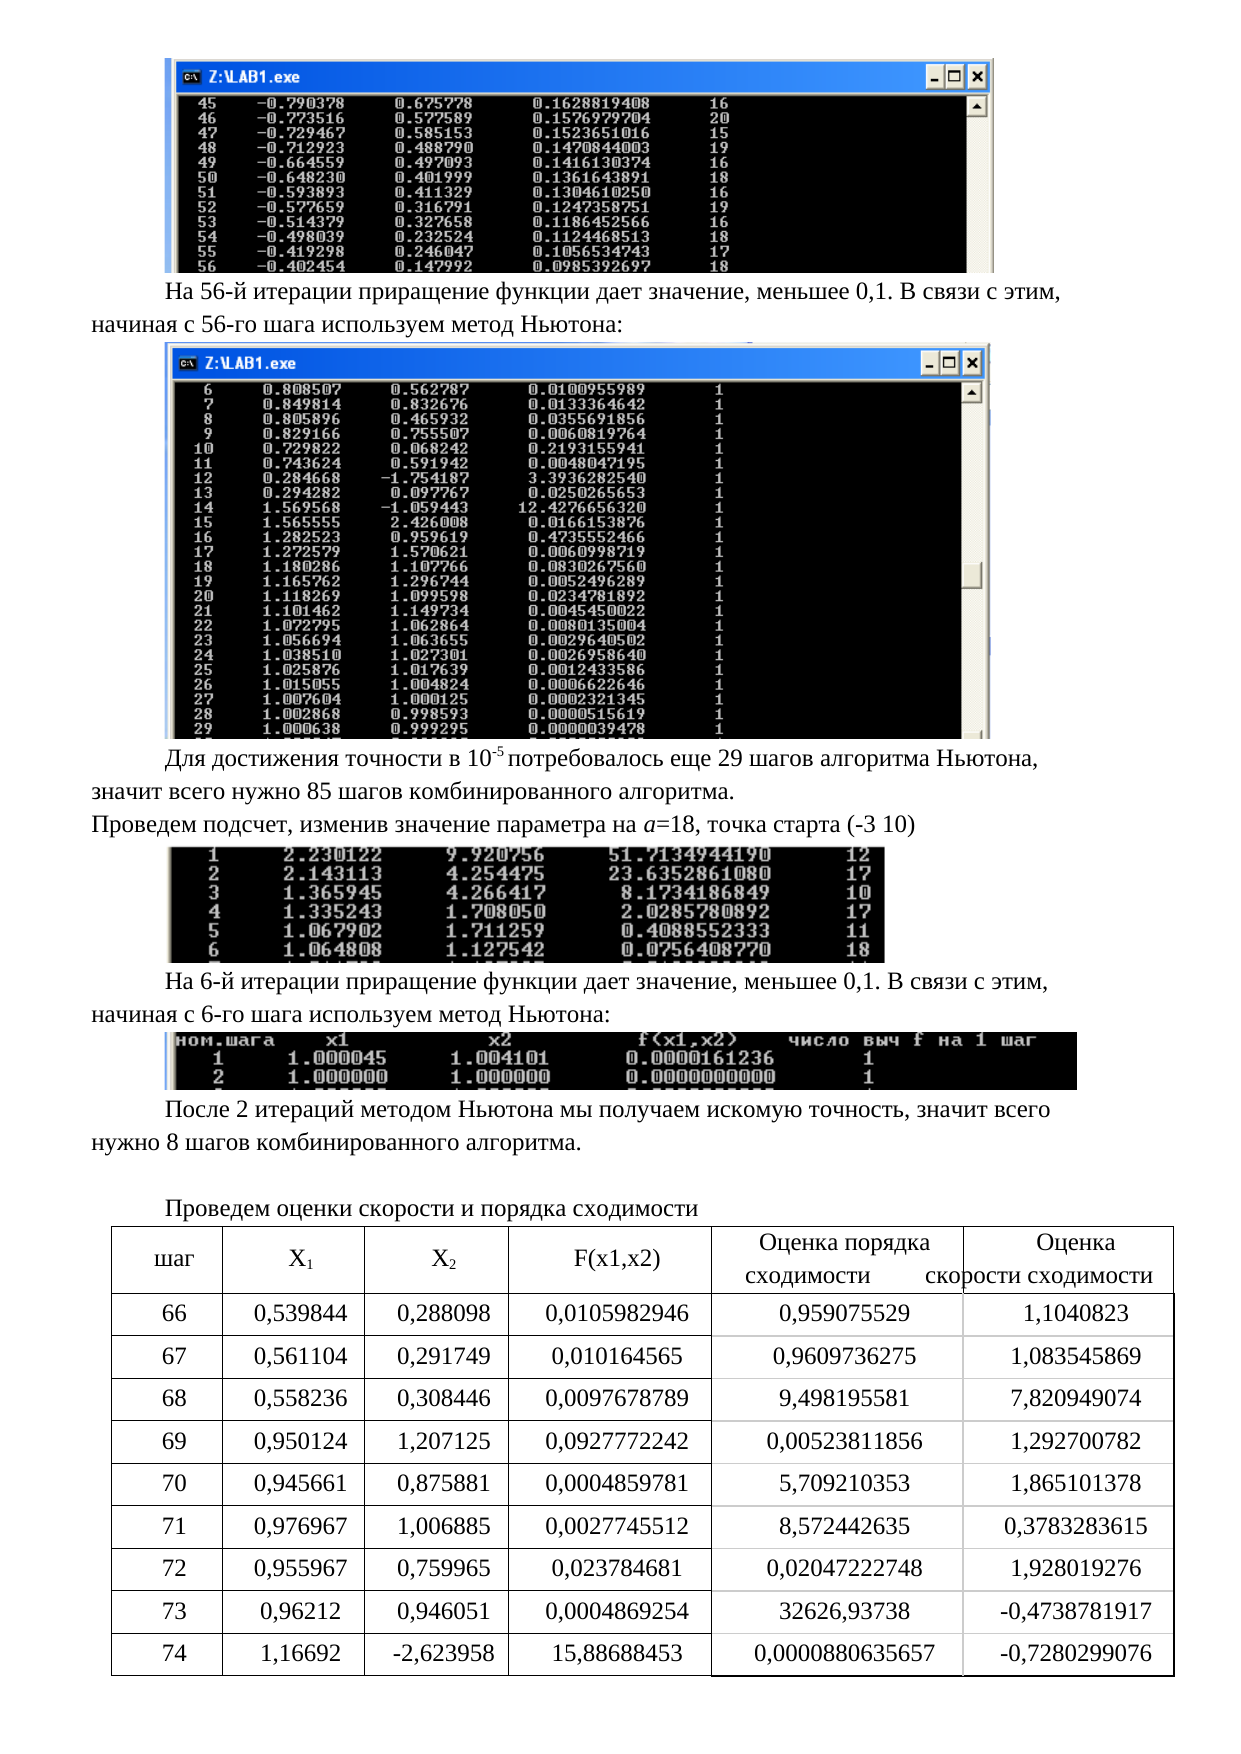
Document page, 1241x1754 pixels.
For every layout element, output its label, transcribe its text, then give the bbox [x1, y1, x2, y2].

table_cell 0,0004869254 [509, 1591, 711, 1633]
table_cell 72 [112, 1549, 222, 1590]
table_cell 71 [112, 1506, 222, 1548]
table_cell 1,292700782 [964, 1422, 1173, 1463]
table_cell 0,558236 [223, 1379, 364, 1420]
table_cell 0,00523811856 [712, 1422, 962, 1463]
table_cell 0,9609736275 [712, 1337, 962, 1378]
table_cell 0,0105982946 [509, 1294, 711, 1335]
table_cell 8,572442635 [712, 1507, 962, 1548]
table_cell 66 [112, 1294, 222, 1335]
table_cell 0,96212 [223, 1591, 364, 1633]
table_header X1 [223, 1227, 364, 1293]
table_cell 1,928019276 [964, 1549, 1173, 1590]
table_cell 0,539844 [223, 1294, 364, 1335]
table_cell 0,561104 [223, 1336, 364, 1378]
table_cell 0,0000880635657 [712, 1634, 962, 1675]
table_cell 0,945661 [223, 1464, 364, 1505]
table_cell 0,0004859781 [509, 1464, 711, 1505]
table_cell 0,010164565 [509, 1336, 711, 1378]
table_cell 0,308446 [365, 1379, 508, 1420]
text На 56-й итерации приращение функции дает значение, меньшее 0,1. В связи с этим, начиная с 56-го шага используем метод Ньютона: [91, 276, 1090, 338]
table_cell -2,623958 [365, 1634, 508, 1675]
table_cell -0,7280299076 [964, 1634, 1173, 1675]
table_cell 0,875881 [365, 1464, 508, 1505]
table_cell 9,498195581 [712, 1379, 962, 1420]
table_cell 1,006885 [365, 1506, 508, 1548]
table_cell 32626,93738 [712, 1592, 962, 1633]
table_cell 0,0927772242 [509, 1421, 711, 1463]
table_cell 15,88688453 [509, 1634, 711, 1675]
table_header Оценка скорости сходимости [964, 1227, 1173, 1293]
picture [164, 342, 991, 739]
text Проведем оценки скорости и порядка сходимости [91, 1193, 1090, 1222]
table_cell -0,4738781917 [964, 1592, 1173, 1633]
table_cell 0,023784681 [509, 1549, 711, 1590]
picture [164, 58, 994, 273]
text Для достижения точности в 10-5 потребовалось еще 29 шагов алгоритма Ньютона, значит всего нужно 85 шагов комбинированного алгоритма. [91, 743, 1090, 805]
picture [164, 842, 888, 963]
table_cell 0,950124 [223, 1421, 364, 1463]
table_cell 67 [112, 1336, 222, 1378]
text Проведем подсчет, изменив значение параметра на a=18, точка старта (-3 10) [91, 809, 1090, 838]
table_cell 0,759965 [365, 1549, 508, 1590]
table_cell 0,0097678789 [509, 1379, 711, 1420]
table_cell 73 [112, 1591, 222, 1633]
table_header F(x1,x2) [509, 1227, 711, 1293]
table_cell 1,1040823 [964, 1294, 1173, 1335]
table_cell 0,959075529 [712, 1294, 962, 1335]
text На 6-й итерации приращение функции дает значение, меньшее 0,1. В связи с этим, начиная с 6-го шага используем метод Ньютона: [91, 966, 1090, 1028]
table_cell 5,709210353 [712, 1464, 962, 1505]
table_cell 69 [112, 1421, 222, 1463]
table_cell 0,02047222748 [712, 1549, 962, 1590]
table_cell 0,288098 [365, 1294, 508, 1335]
table_cell 74 [112, 1634, 222, 1675]
table_cell 7,820949074 [964, 1379, 1173, 1420]
table_cell 0,3783283615 [964, 1507, 1173, 1548]
table_cell 1,083545869 [964, 1337, 1173, 1378]
table_cell 1,207125 [365, 1421, 508, 1463]
table_header X2 [365, 1227, 508, 1293]
text После 2 итераций методом Ньютона мы получаем искомую точность, значит всего нужно 8 шагов комбинированного алгоритма. [91, 1094, 1090, 1156]
table_cell 0,0027745512 [509, 1506, 711, 1548]
table_cell 0,976967 [223, 1506, 364, 1548]
table_cell 68 [112, 1379, 222, 1420]
table_header шаг [112, 1227, 222, 1293]
table_cell 1,865101378 [964, 1464, 1173, 1505]
table_cell 0,291749 [365, 1336, 508, 1378]
table_cell 1,16692 [223, 1634, 364, 1675]
table_cell 0,955967 [223, 1549, 364, 1590]
table_cell 70 [112, 1464, 222, 1505]
picture [164, 1032, 1077, 1090]
table_cell 0,946051 [365, 1591, 508, 1633]
table_header Оценка порядка сходимости [712, 1227, 963, 1293]
